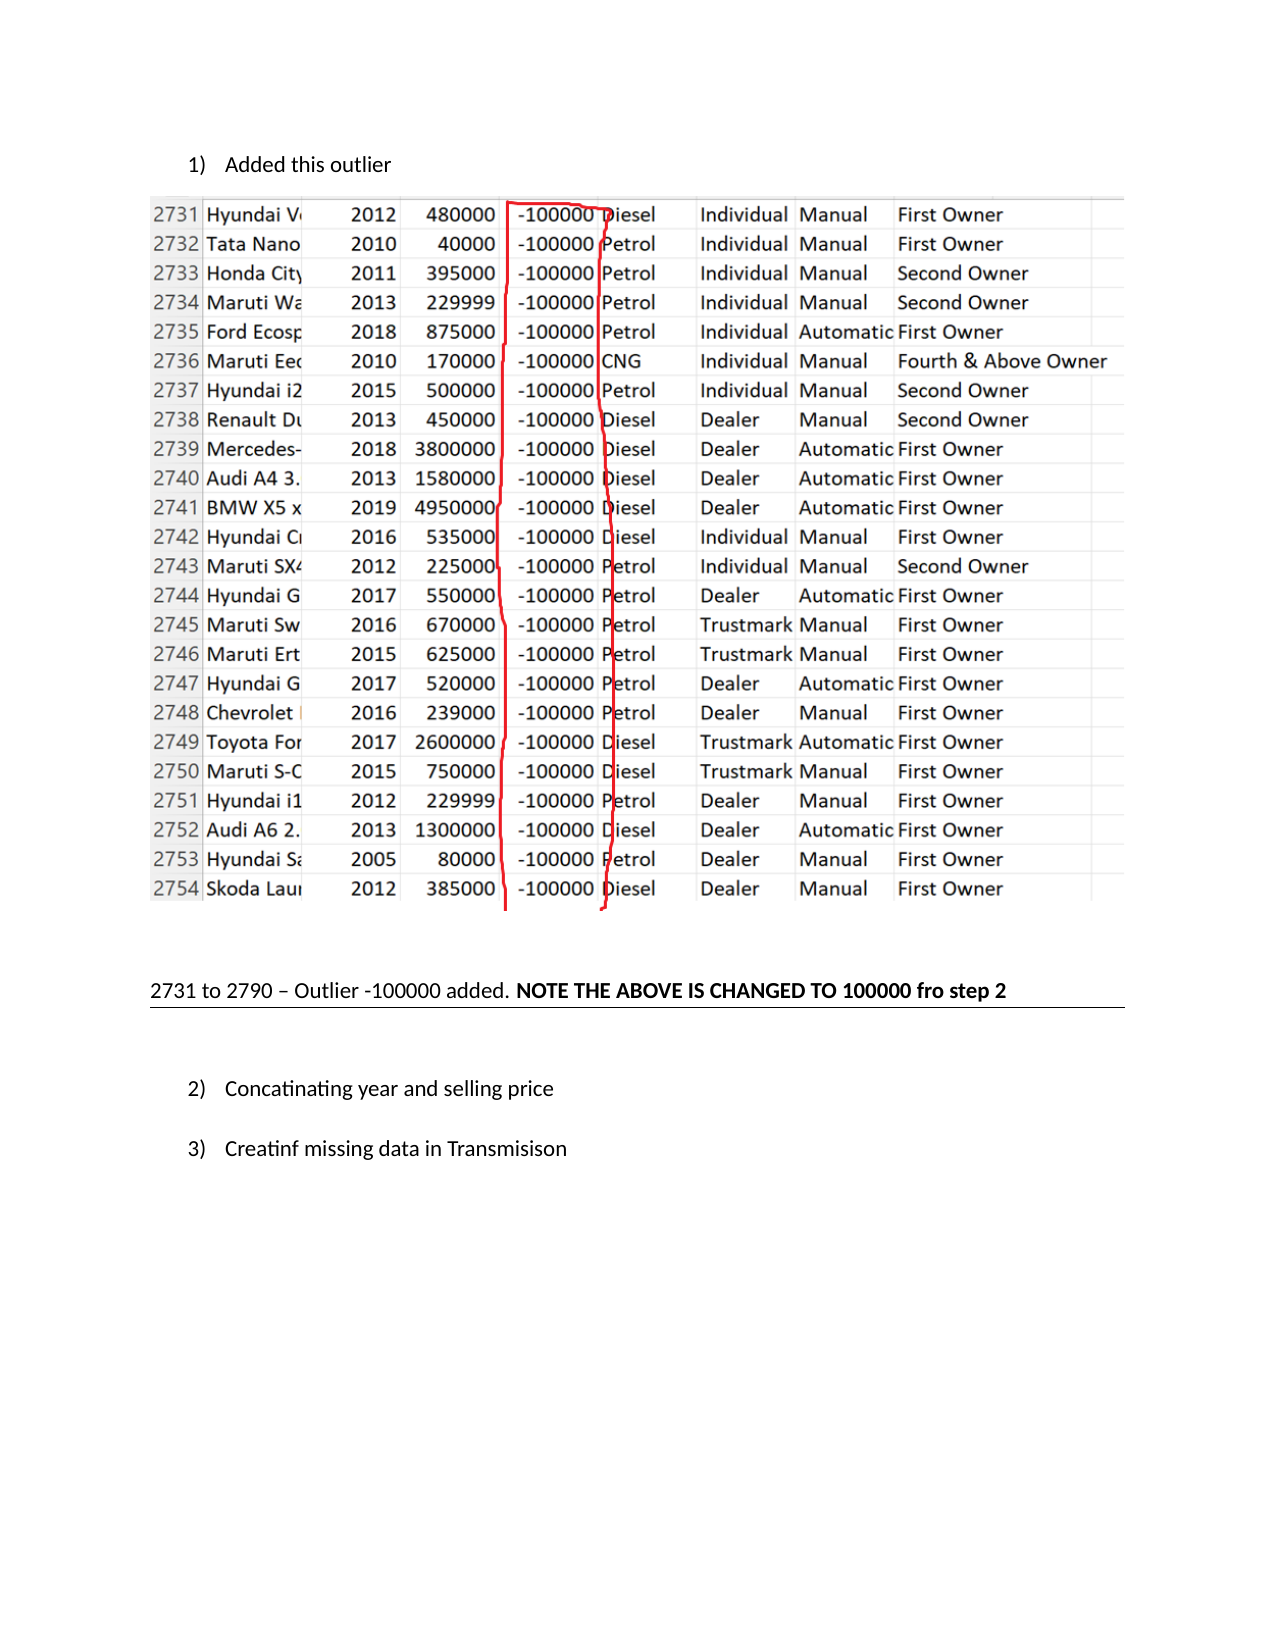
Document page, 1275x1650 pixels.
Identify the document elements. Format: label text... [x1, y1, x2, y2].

list Creatinf missing data in Transmisison [187, 1134, 1125, 1162]
list Concatinating year and selling price [187, 1074, 1125, 1102]
picture [150, 196, 1125, 911]
list Added this outlier [187, 150, 1125, 178]
text 2731 to 2790 – Outlier -100000 added. NOTE THE ABOVE IS CHANGED TO 100000 fro step 2 [150, 976, 1125, 1007]
